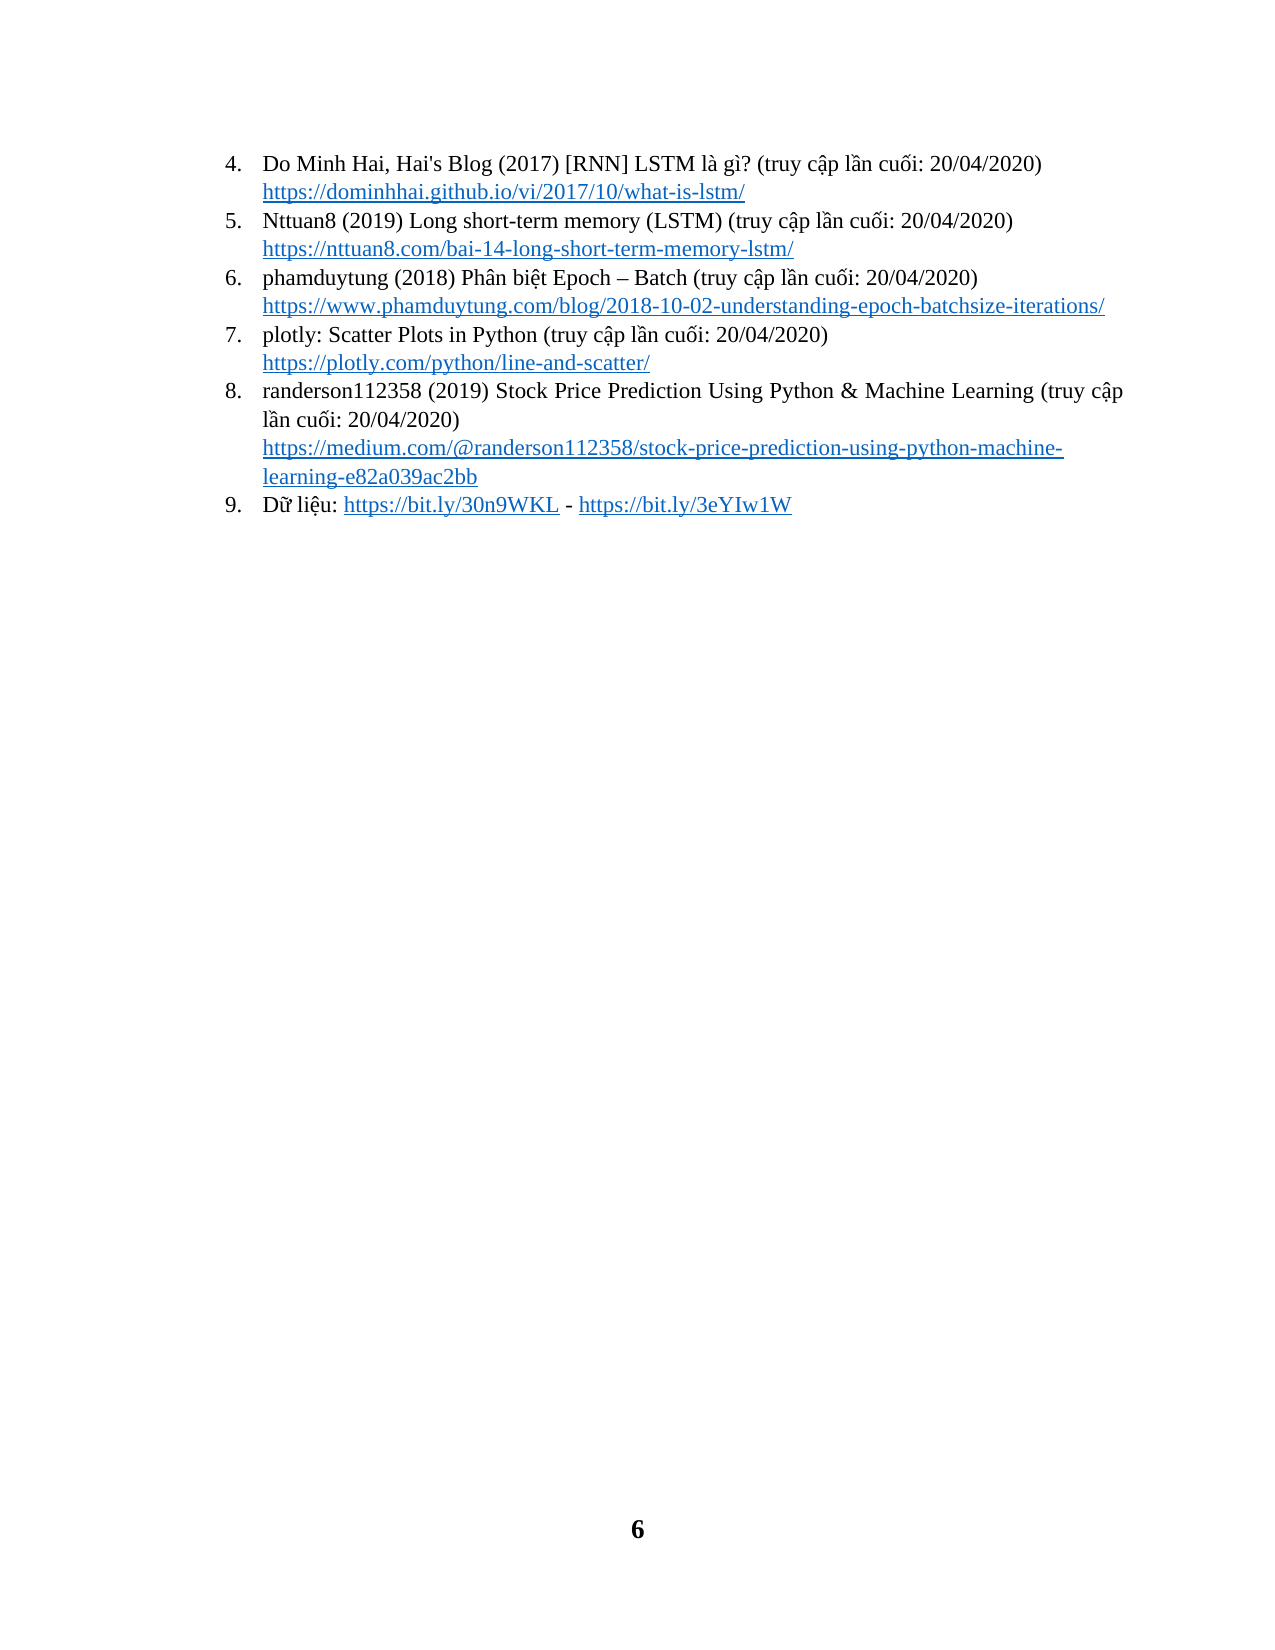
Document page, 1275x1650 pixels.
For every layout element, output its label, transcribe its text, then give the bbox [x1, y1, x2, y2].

list https://plotly.com/python/line-and-scatter/ [262, 349, 1125, 375]
list plotly: Scatter Plots in Python (truy cập lần cuối: 20/04/2020) [225, 321, 1125, 347]
list Nttuan8 (2019) Long short-term memory (LSTM) (truy cập lần cuối: 20/04/2020) [225, 207, 1125, 233]
list Do Minh Hai, Hai's Blog (2017) [RNN] LSTM là gì? (truy cập lần cuối: 20/04/2020) https://dominhhai.github.io/vi/2017/10/what-is-lstm/ [225, 150, 1125, 205]
list phamduytung (2018) Phân biệt Epoch – Batch (truy cập lần cuối: 20/04/2020) [225, 264, 1125, 290]
list https://nttuan8.com/bai-14-long-short-term-memory-lstm/ [262, 235, 1125, 262]
list randerson112358 (2019) Stock Price Prediction Using Python & Machine Learning (truy cập lần cuối: 20/04/2020) [225, 377, 1125, 432]
list Dữ liệu: https://bit.ly/30n9WKL - https://bit.ly/3eYIw1W [225, 491, 1125, 518]
list https://www.phamduytung.com/blog/2018-10-02-understanding-epoch-batchsize-iterations/ [262, 292, 1125, 318]
list https://medium.com/@randerson112358/stock-price-prediction-using-python-machine-learning-e82a039ac2bb [262, 434, 1125, 489]
